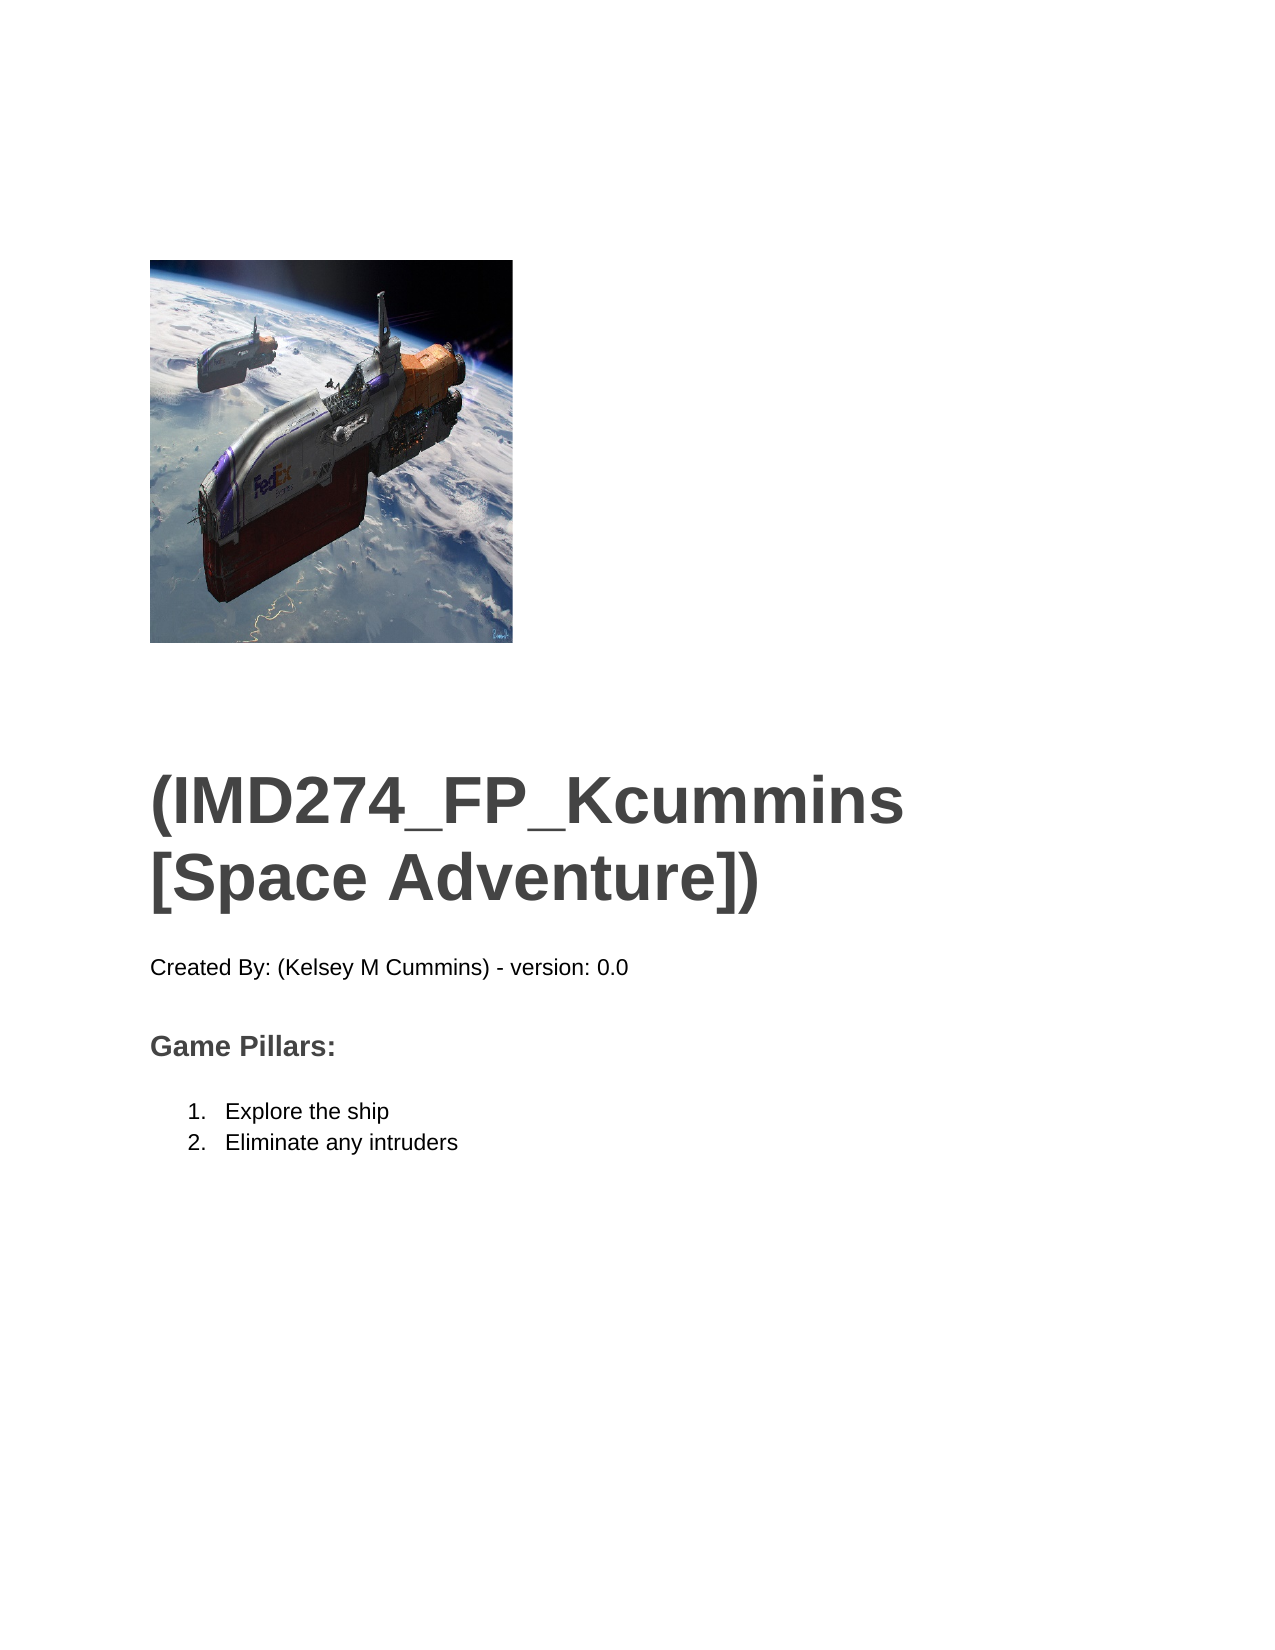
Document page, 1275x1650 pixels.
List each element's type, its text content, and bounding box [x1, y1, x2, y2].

list Eliminate any intruders [187, 1128, 1125, 1155]
subtitle (IMD274_FP_Kcummins [Space Adventure]) [761, 764, 1125, 914]
picture [150, 260, 513, 643]
subtitle Game Pillars: [150, 1029, 1125, 1063]
list Explore the ship [187, 1098, 1125, 1125]
text Created By: (Kelsey M Cummins) - version: 0.0 [150, 954, 1125, 980]
